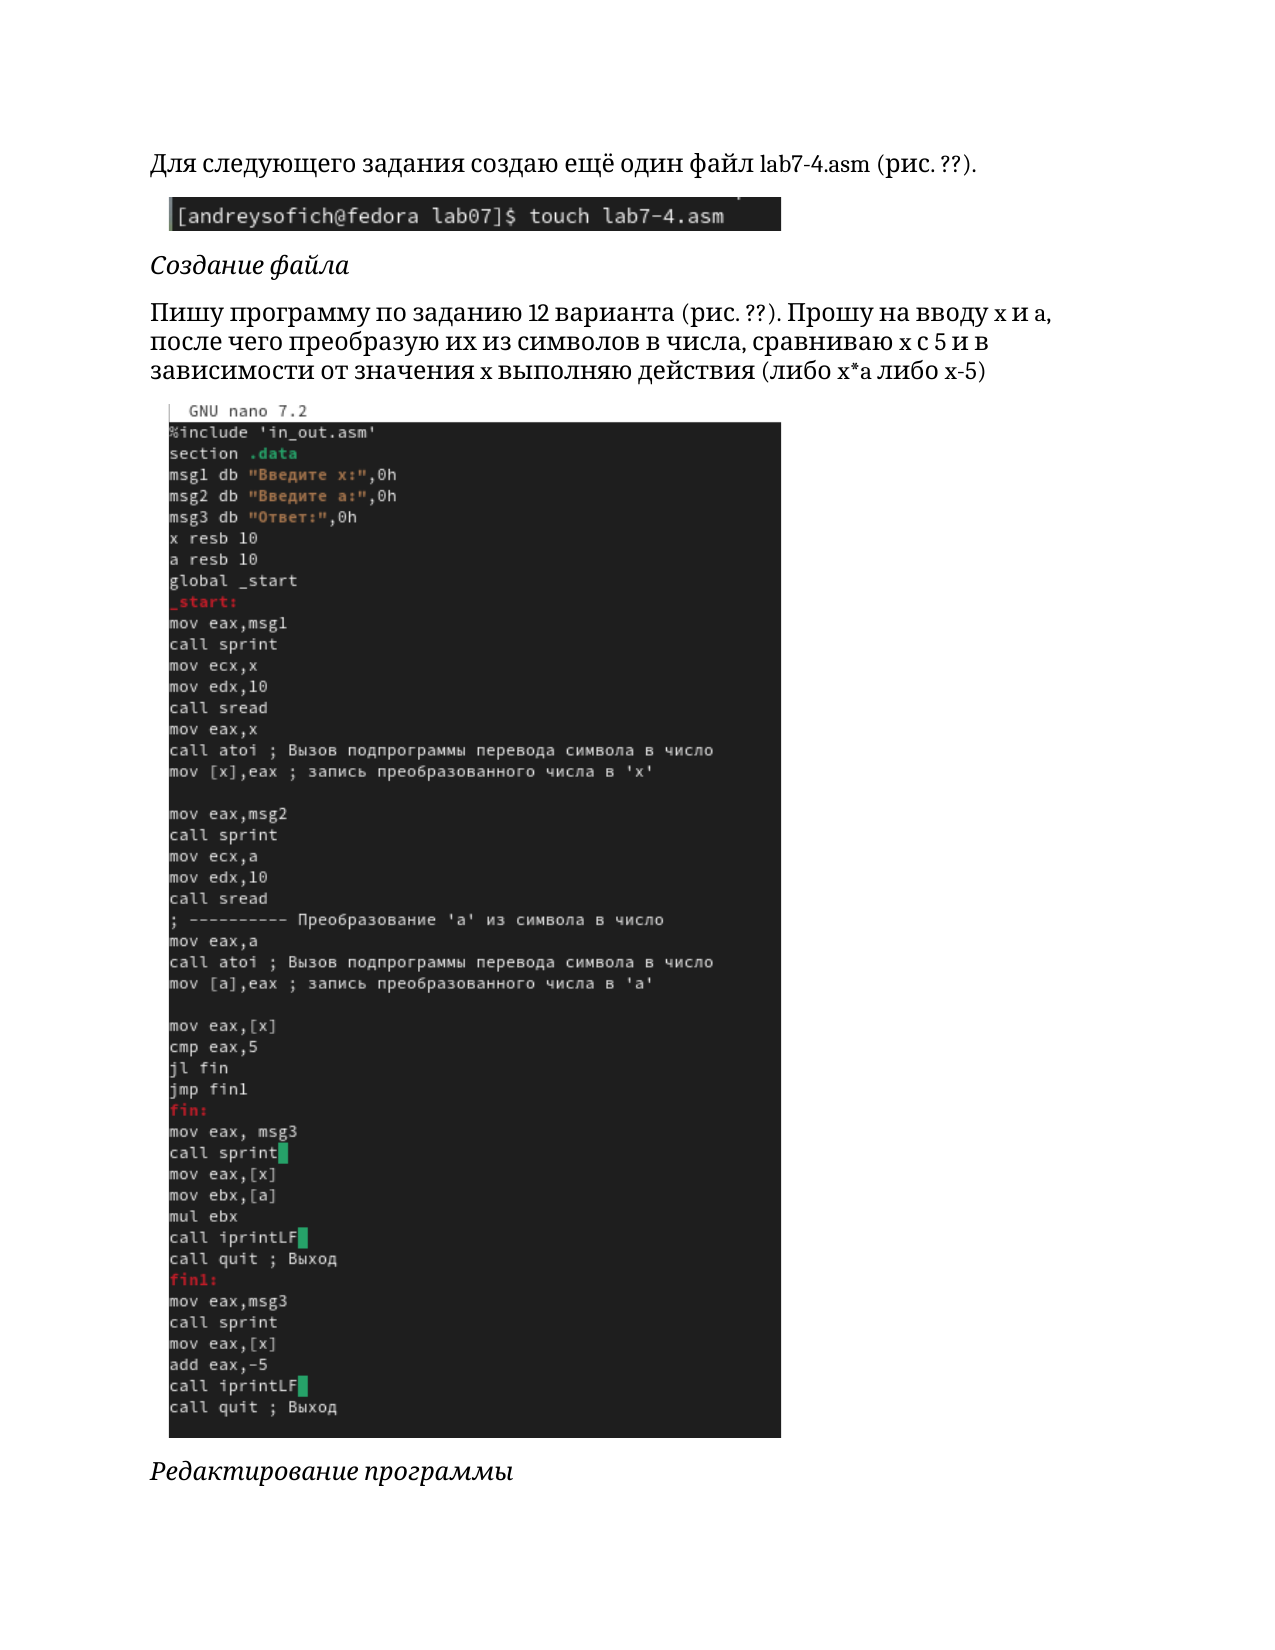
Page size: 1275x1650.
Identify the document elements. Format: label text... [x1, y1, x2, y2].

picture [168, 404, 782, 1438]
text Редактирование программы [150, 1458, 1125, 1487]
text Пишу программу по заданию 12 варианта (рис. ??). Прошу на вводу x и a, после чего преобразую их из символов в числа, сравниваю x с 5 и в зависимости от значения x выполняю действия (либо x*a либо x-5) [150, 299, 1125, 386]
picture [168, 197, 782, 231]
text Создание файла [150, 252, 1125, 281]
text Для следующего задания создаю ещё один файл lab7-4.asm (рис. ??). [150, 150, 1125, 179]
